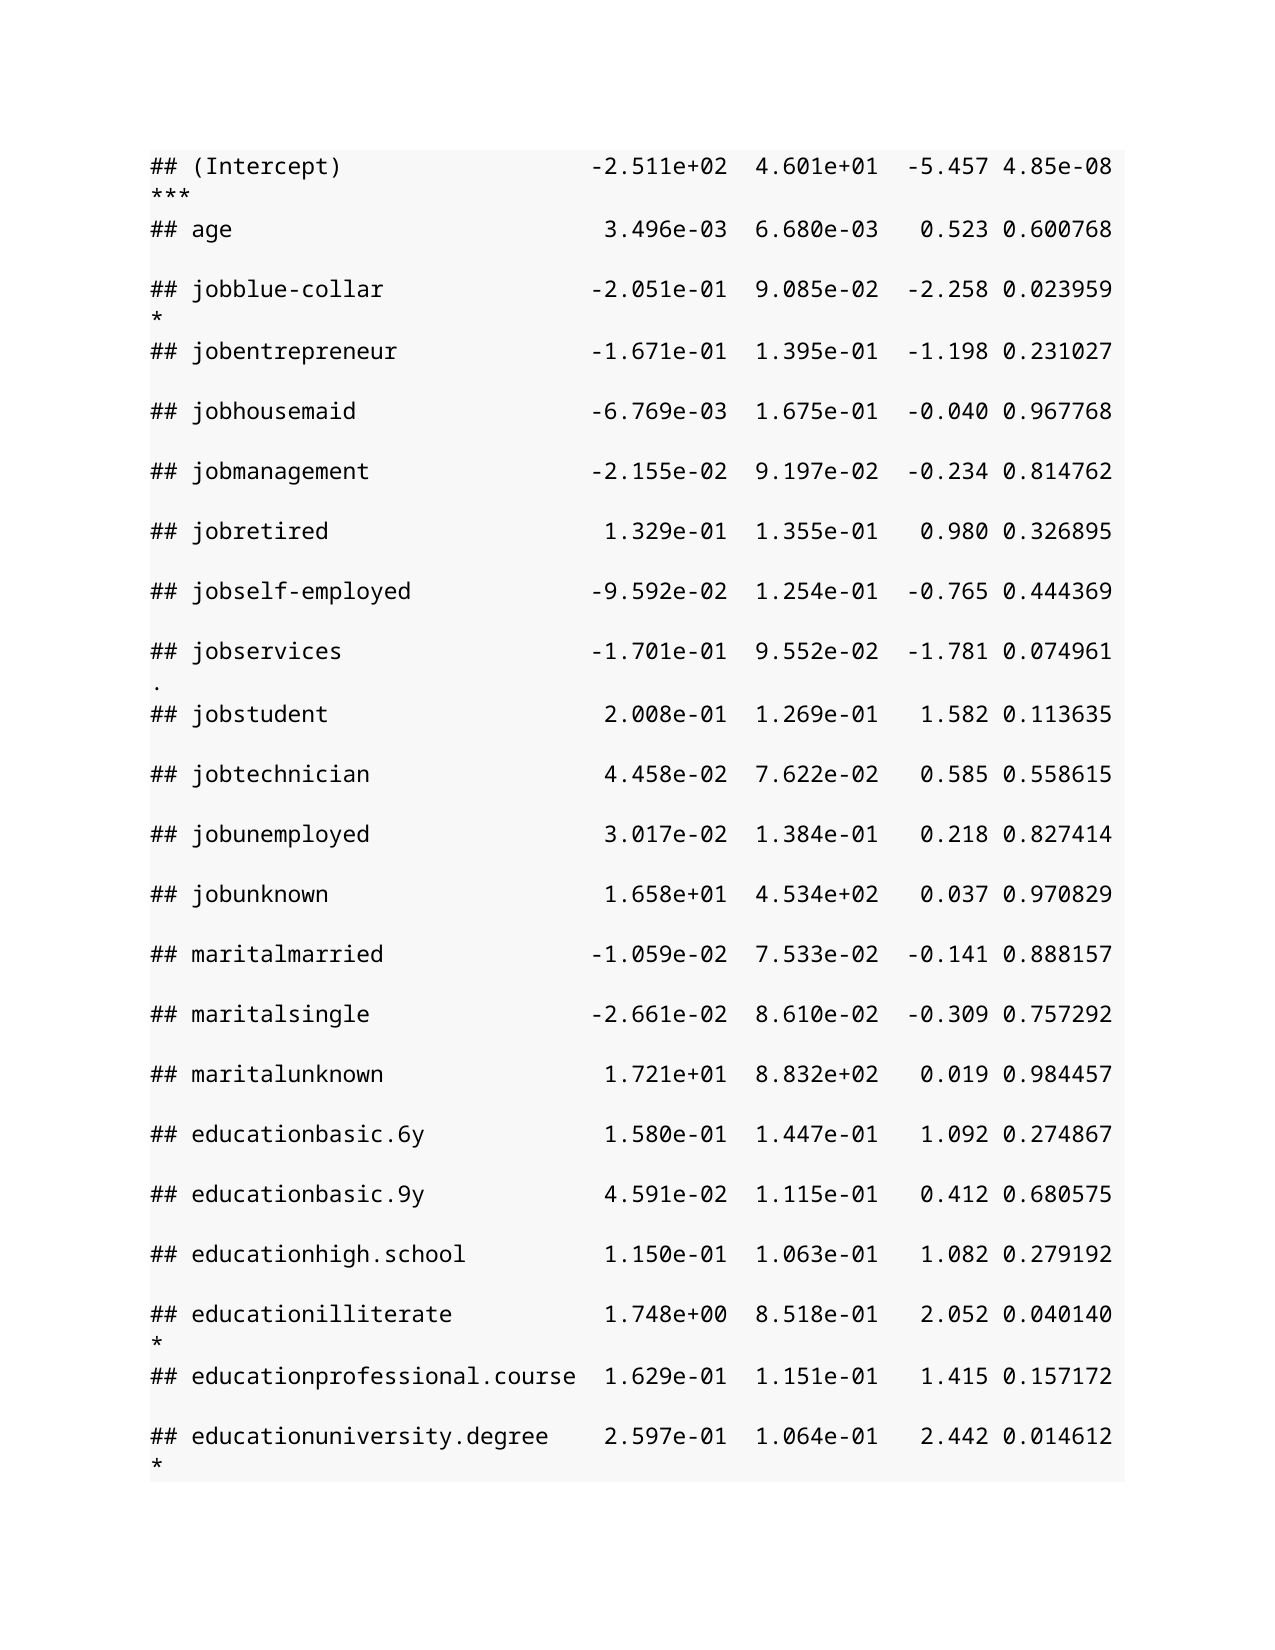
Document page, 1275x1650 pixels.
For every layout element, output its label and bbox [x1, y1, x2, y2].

text [150, 150, 1125, 1482]
